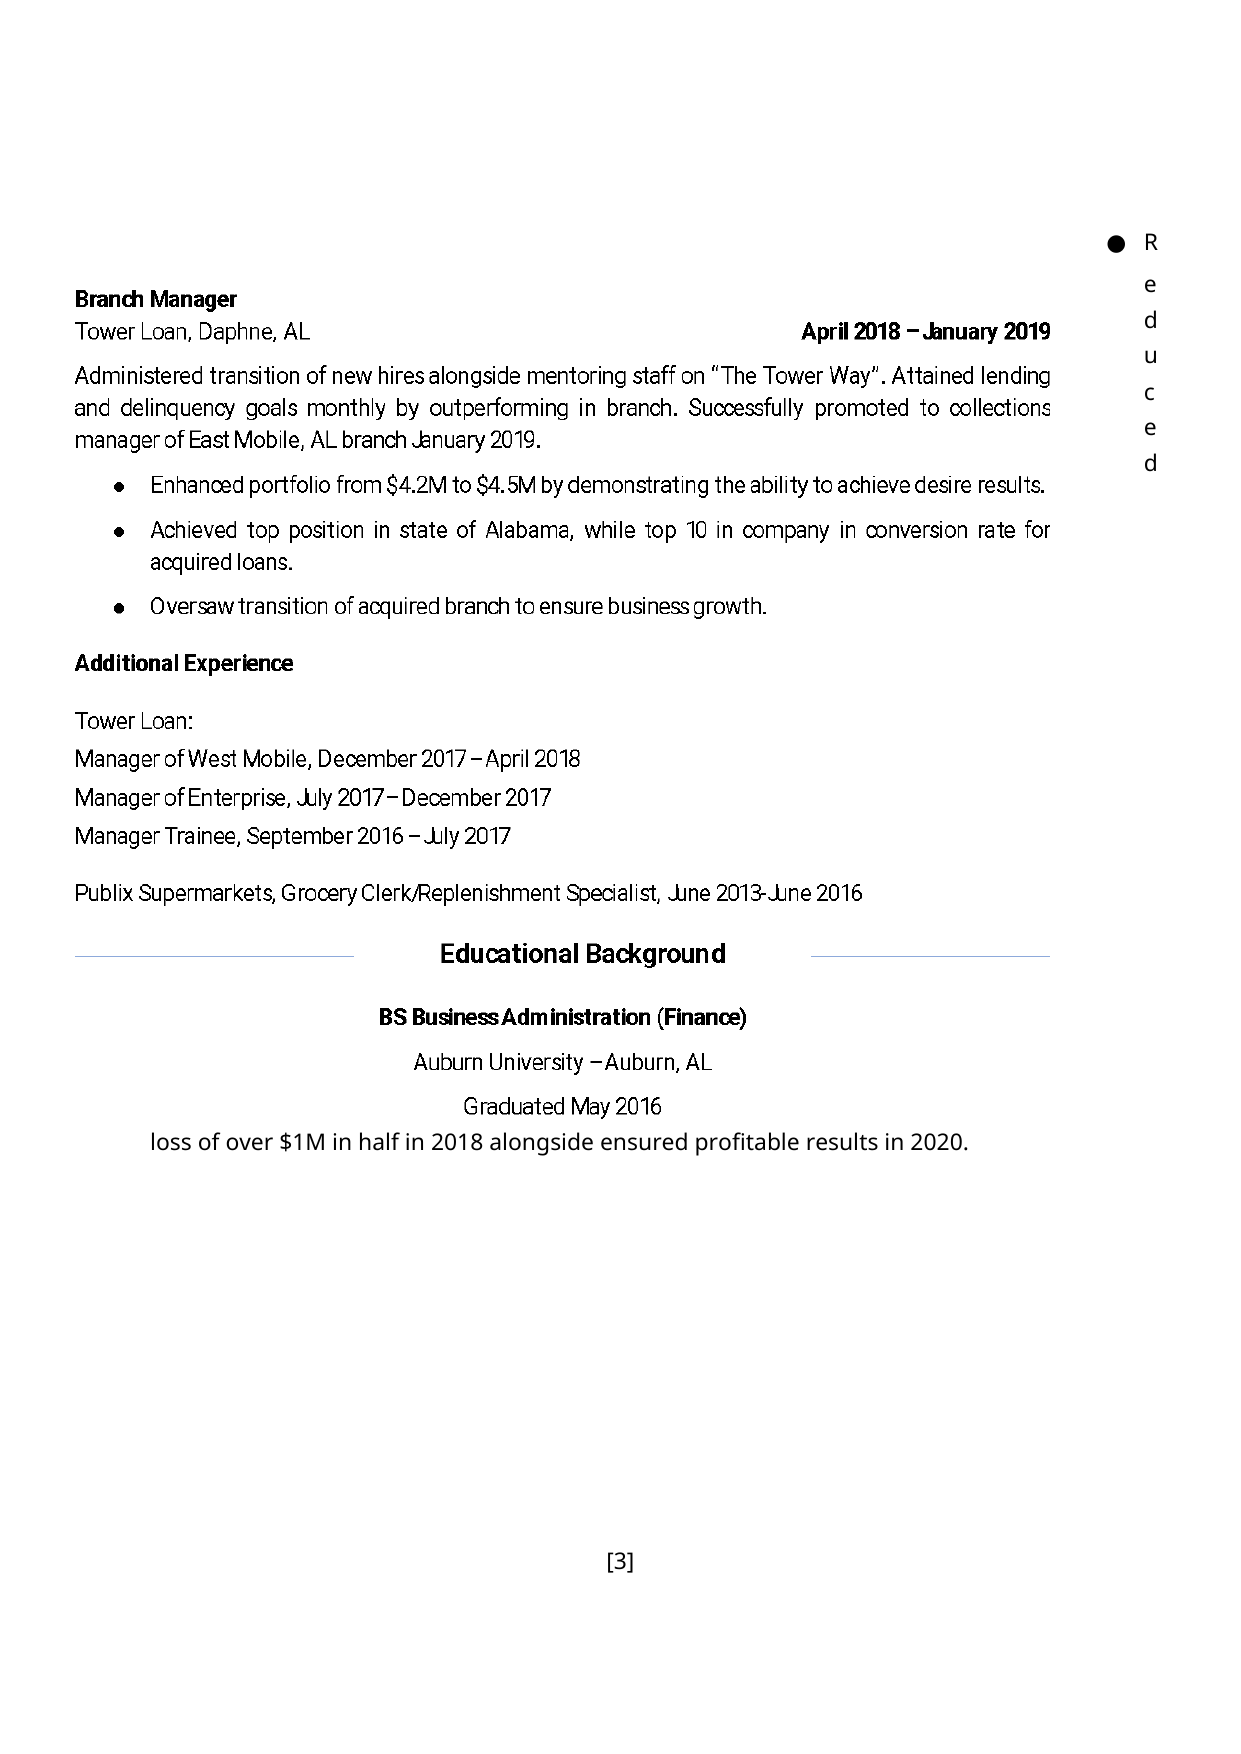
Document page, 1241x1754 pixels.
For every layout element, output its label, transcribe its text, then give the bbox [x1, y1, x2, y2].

picture [75, 260, 1050, 1126]
